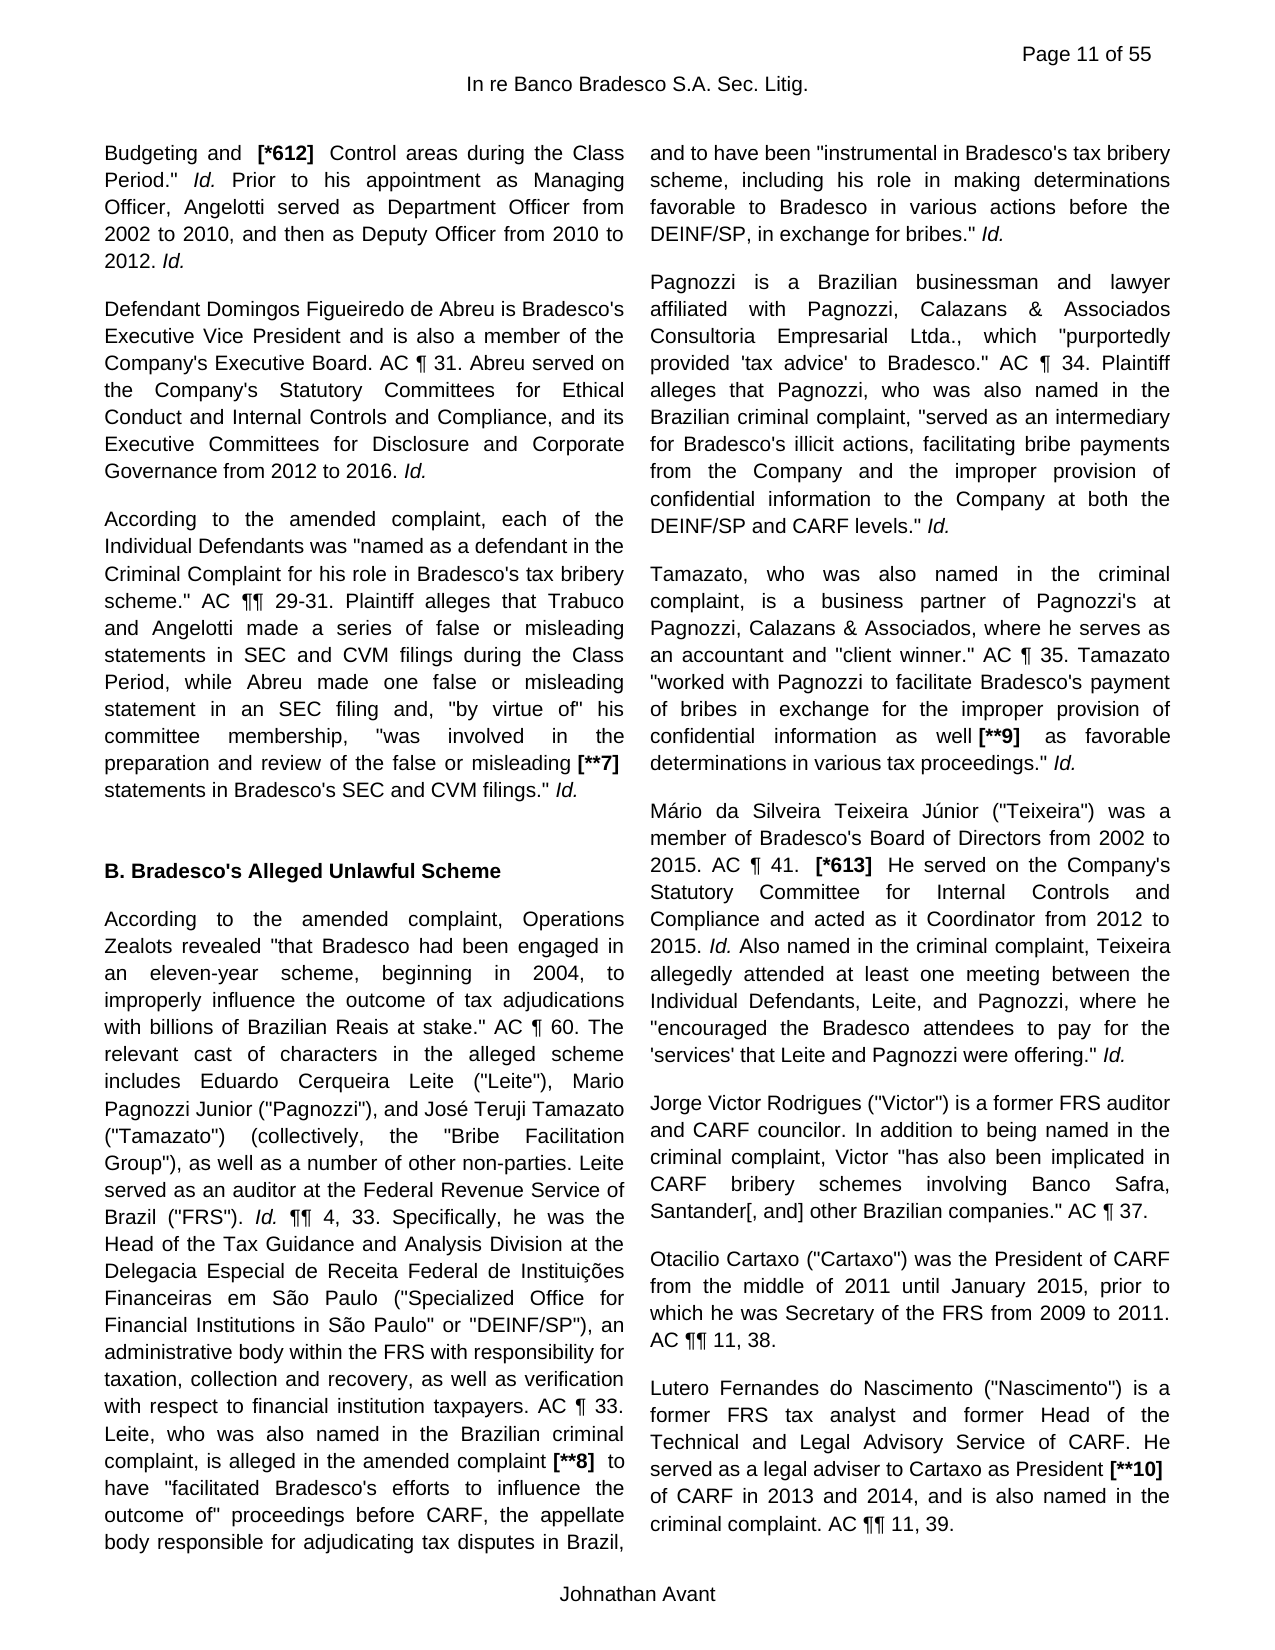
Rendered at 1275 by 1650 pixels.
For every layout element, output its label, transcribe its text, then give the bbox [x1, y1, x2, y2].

text Otacilio Cartaxo ("Cartaxo") was the President of CARF from the middle of 2011 until January 2015, prior to which he was Secretary of the FRS from 2009 to 2011. AC ¶¶ 11, 38. [650, 1244, 1171, 1352]
text Pagnozzi is a Brazilian businessman and lawyer affiliated with Pagnozzi, Calazans & Associados Consultoria Empresarial Ltda., which "purportedly provided 'tax advice' to Bradesco." AC ¶ 34. Plaintiff alleges that Pagnozzi, who was also named in the Brazilian criminal complaint, "served as an intermediary for Bradesco's illicit actions, facilitating bribe payments from the Company and the improper provision of confidential information to the Company at both the DEINF/SP and CARF levels." Id. [650, 267, 1171, 537]
text B. Bradesco's Alleged Unlawful Scheme [104, 827, 625, 883]
text According to the amended complaint, Operations Zealots revealed "that Bradesco had been engaged in an eleven-year scheme, beginning in 2004, to improperly influence the outcome of tax adjudications with billions of Brazilian Reais at stake." AC ¶ 60. The relevant cast of characters in the alleged scheme includes Eduardo Cerqueira Leite ("Leite"), Mario Pagnozzi Junior ("Pagnozzi"), and José Teruji Tamazato ("Tamazato") (collectively, the "Bribe Facilitation Group"), as well as a number of other non-parties. Leite served as an auditor at the Federal Revenue Service of Brazil ("FRS"). Id. ¶¶ 4, 33. Specifically, he was the Head of the Tax Guidance and Analysis Division at the Delegacia Especial de Receita Federal de Instituições Financeiras em São Paulo ("Specialized Office for Financial Institutions in São Paulo" or "DEINF/SP"), an administrative body within the FRS with responsibility for taxation, collection and recovery, as well as verification with respect to financial institution taxpayers. AC ¶ 33. Leite, who was also named in the Brazilian criminal complaint, is alleged in the amended complaint [**8] to have "facilitated Bradesco's efforts to influence the outcome of" proceedings before CARF, the appellate body responsible for adjudicating tax disputes in Brazil, and to have been "instrumental in Bradesco's tax bribery scheme, including his role in making determinations favorable to Bradesco in various actions before the DEINF/SP, in exchange for bribes." Id. [104, 904, 625, 1554]
text According to the amended complaint, each of the Individual Defendants was "named as a defendant in the Criminal Complaint for his role in Bradesco's tax bribery scheme." AC ¶¶ 29-31. Plaintiff alleges that Trabuco and Angelotti made a series of false or misleading statements in SEC and CVM filings during the Class Period, while Abreu made one false or misleading statement in an SEC filing and, "by virtue of" his committee membership, "was involved in the preparation and review of the false or misleading [**7] statements in Bradesco's SEC and CVM filings." Id. [104, 504, 625, 802]
text Jorge Victor Rodrigues ("Victor") is a former FRS auditor and CARF councilor. In addition to being named in the criminal complaint, Victor "has also been implicated in CARF bribery schemes involving Banco Safra, Santander[, and] other Brazilian companies." AC ¶ 37. [650, 1087, 1171, 1223]
text Defendant Domingos Figueiredo de Abreu is Bradesco's Executive Vice President and is also a member of the Company's Executive Board. AC ¶ 31. Abreu served on the Company's Statutory Committees for Ethical Conduct and Internal Controls and Compliance, and its Executive Committees for Disclosure and Corporate Governance from 2012 to 2016. Id. [104, 294, 625, 483]
text Lutero Fernandes do Nascimento ("Nascimento") is a former FRS tax analyst and former Head of the Technical and Legal Advisory Service of CARF. He served as a legal adviser to Cartaxo as President [**10] of CARF in 2013 and 2014, and is also named in the criminal complaint. AC ¶¶ 11, 39. [650, 1373, 1171, 1535]
text Tamazato, who was also named in the criminal complaint, is a business partner of Pagnozzi's at Pagnozzi, Calazans & Associados, where he serves as an accountant and "client winner." AC ¶ 35. Tamazato "worked with Pagnozzi to facilitate Bradesco's payment of bribes in exchange for the improper provision of confidential information as well [**9] as favorable determinations in various tax proceedings." Id. [650, 558, 1171, 775]
text Mário da Silveira Teixeira Júnior ("Teixeira") was a member of Bradesco's Board of Directors from 2002 to 2015. AC ¶ 41. [*613] He served on the Company's Statutory Committee for Internal Controls and Compliance and acted as it Coordinator from 2012 to 2015. Id. Also named in the criminal complaint, Teixeira allegedly attended at least one meeting between the Individual Defendants, Leite, and Pagnozzi, where he "encouraged the Bradesco attendees to pay for the 'services' that Leite and Pagnozzi were offering." Id. [650, 796, 1171, 1067]
